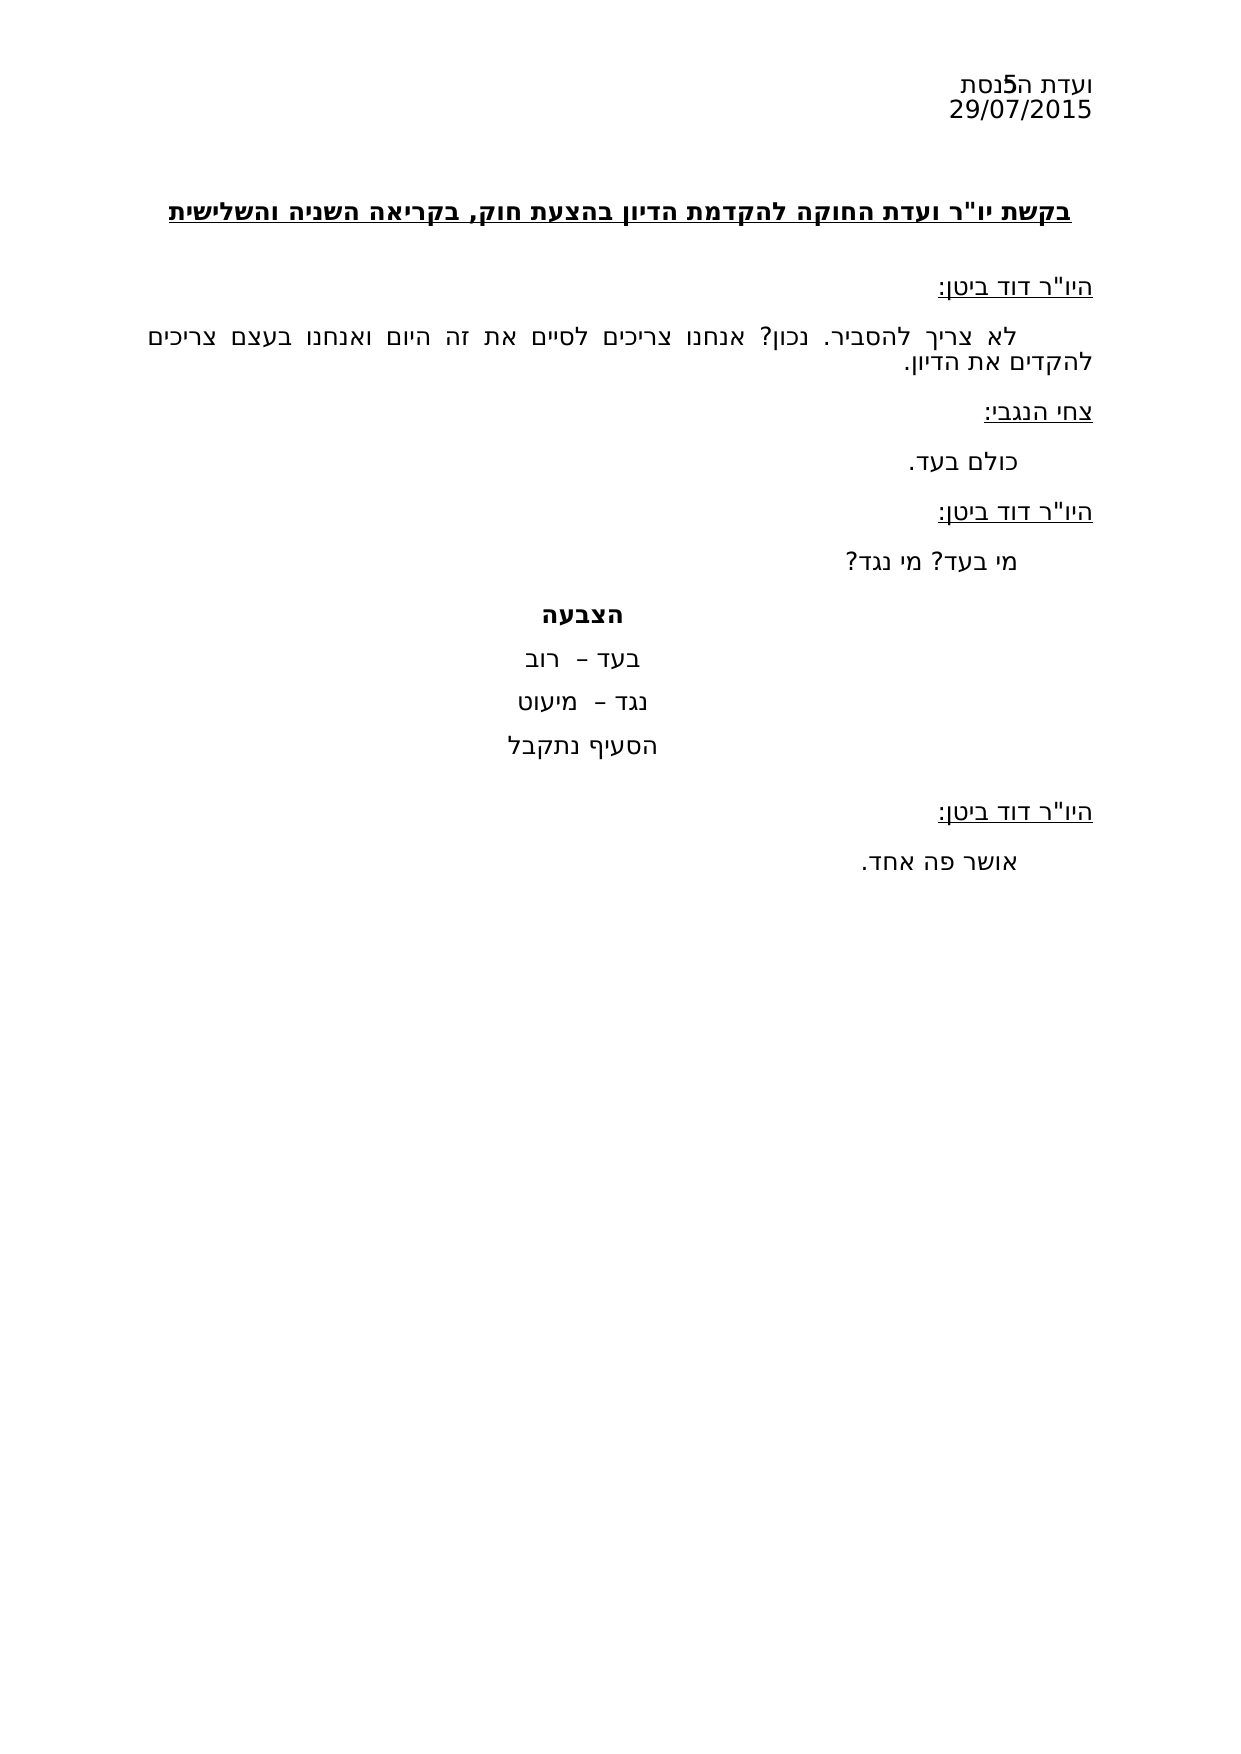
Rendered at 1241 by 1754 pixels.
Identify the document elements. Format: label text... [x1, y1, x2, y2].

text כולם בעד. [147, 450, 1093, 475]
text בעד – רוב [147, 644, 1093, 673]
text היו"ר דוד ביטן: [147, 500, 1093, 525]
text בקשת יו"ר ועדת החוקה להקדמת הדיון בהצעת חוק, בקריאה השניה והשלישית [147, 200, 1093, 225]
text נגד – מיעוט [147, 687, 1093, 717]
text היו"ר דוד ביטן: [147, 800, 1093, 825]
text לא צריך להסביר. נכון? אנחנו צריכים לסיים את זה היום ואנחנו בעצם צריכים להקדים את הדיון. [147, 325, 1093, 375]
text מי בעד? מי נגד? [147, 550, 1093, 575]
text הסעיף נתקבל [147, 731, 1093, 760]
text הצבעה [147, 600, 1093, 629]
text היו"ר דוד ביטן: [147, 275, 1093, 300]
text צחי הנגבי: [147, 400, 1093, 425]
text אושר פה אחד. [147, 850, 1093, 875]
